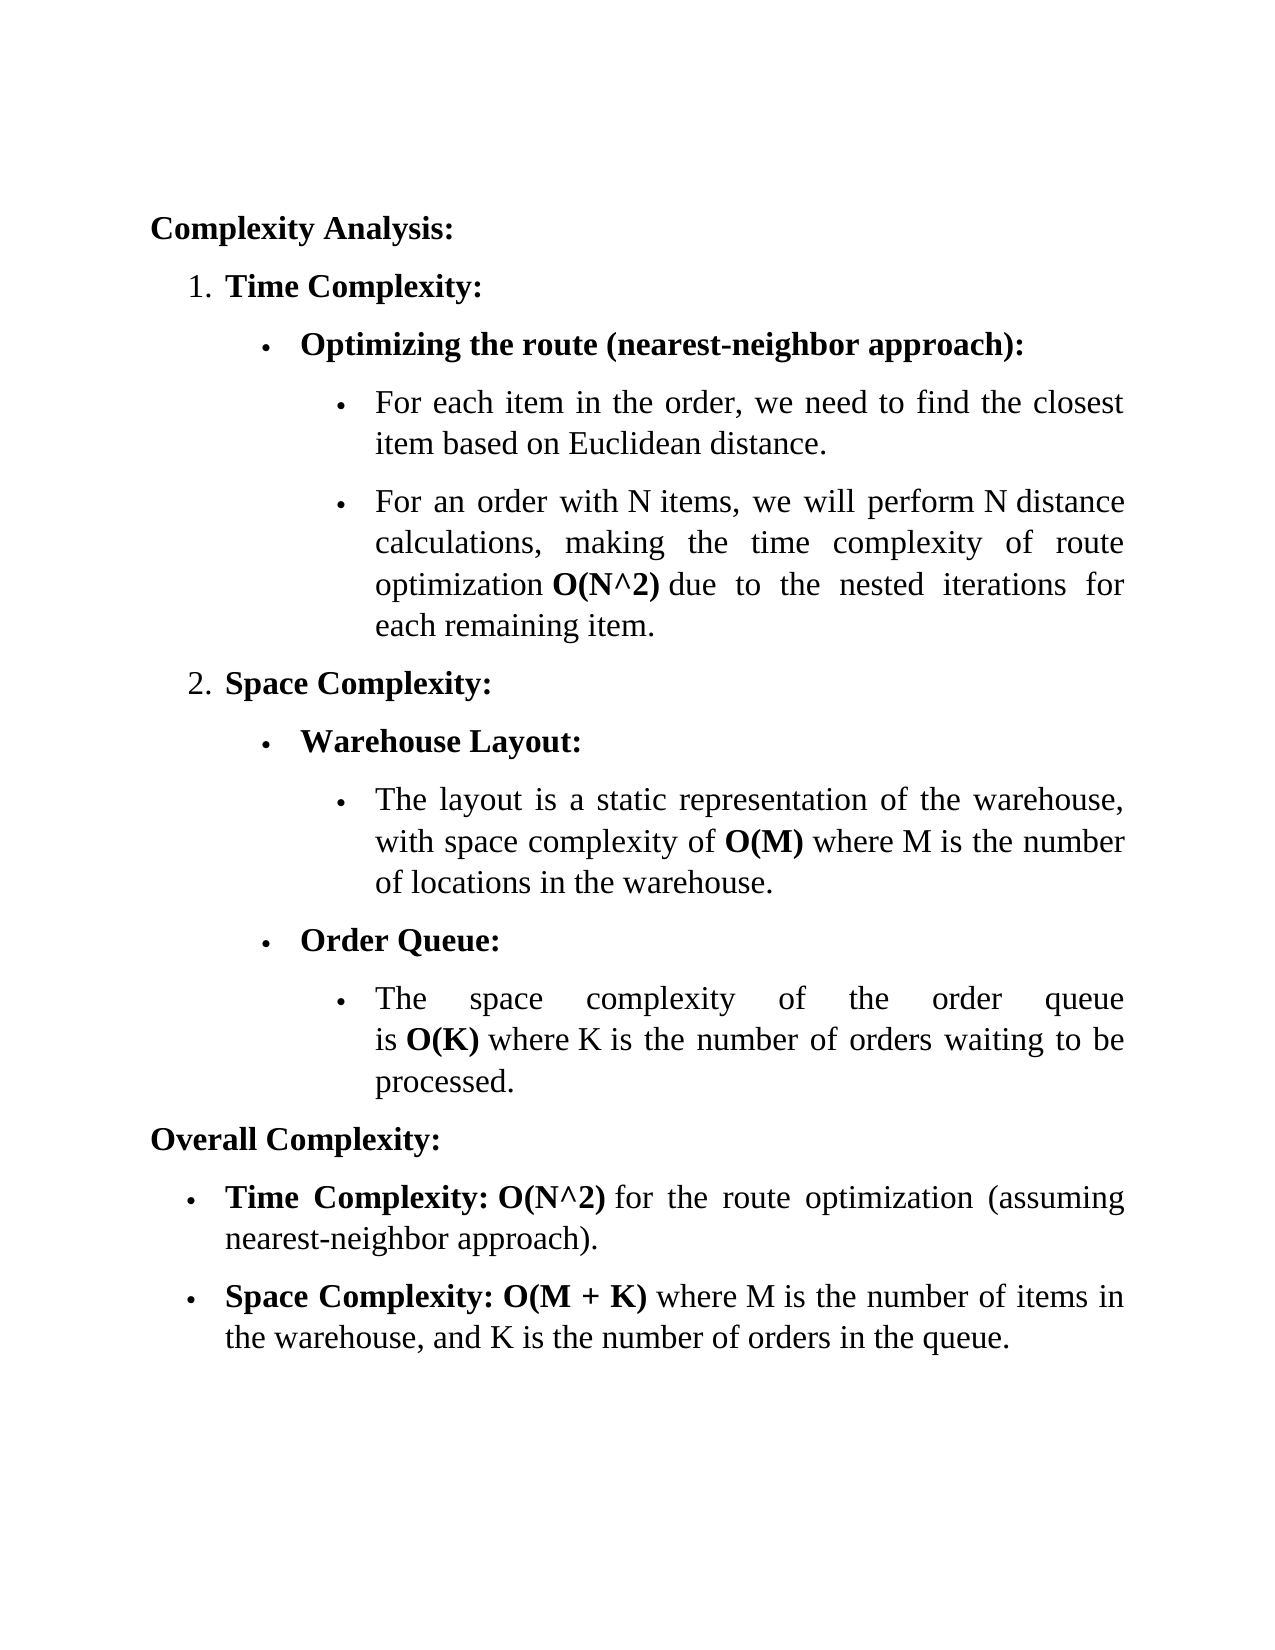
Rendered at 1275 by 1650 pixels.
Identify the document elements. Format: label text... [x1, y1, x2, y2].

list Space Complexity: O(M + K) where M is the number of items in the warehouse, and K is the number of orders in the queue. [187, 1276, 1125, 1356]
list Optimizing the route (nearest-neighbor approach): [262, 324, 1125, 362]
text Overall Complexity: [150, 1119, 1125, 1157]
list For each item in the order, we need to find the closest item based on Euclidean distance. [337, 382, 1125, 462]
list Time Complexity: [187, 266, 1125, 304]
list The layout is a static representation of the warehouse, with space complexity of O(M) where M is the number of locations in the warehouse. [337, 779, 1125, 901]
list Space Complexity: [187, 663, 1125, 702]
list The space complexity of the order queue is O(K) where K is the number of orders waiting to be processed. [337, 978, 1125, 1099]
list For an order with N items, we will perform N distance calculations, making the time complexity of route optimization O(N^2) due to the nested iterations for each remaining item. [337, 481, 1125, 644]
text Complexity Analysis: [150, 208, 1125, 246]
list Time Complexity: O(N^2) for the route optimization (assuming nearest-neighbor approach). [187, 1177, 1125, 1257]
list Order Queue: [262, 920, 1125, 959]
list Warehouse Layout: [262, 722, 1125, 760]
